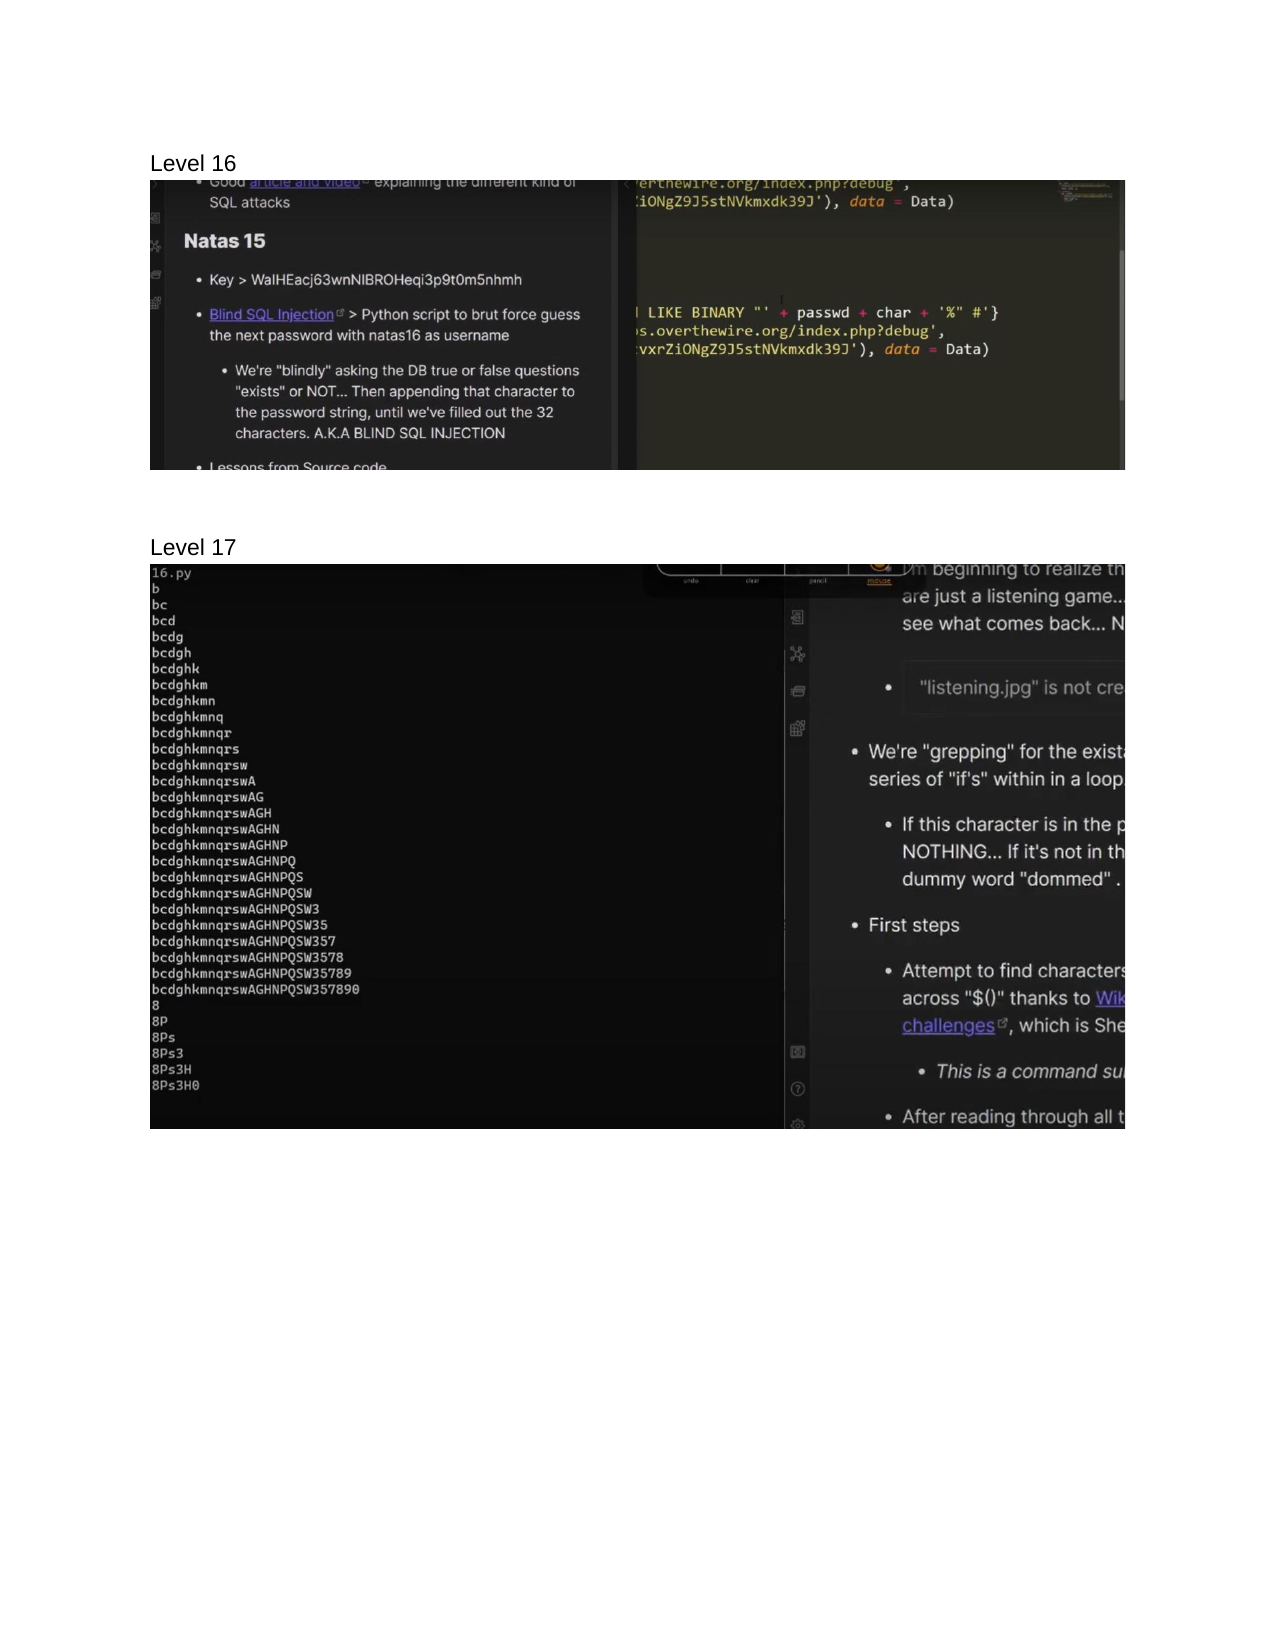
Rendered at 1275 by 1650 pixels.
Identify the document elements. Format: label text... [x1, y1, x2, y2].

picture [150, 180, 1125, 470]
picture [150, 564, 1125, 1129]
text Level 16 [150, 150, 1125, 180]
text Level 17 [150, 534, 1125, 560]
